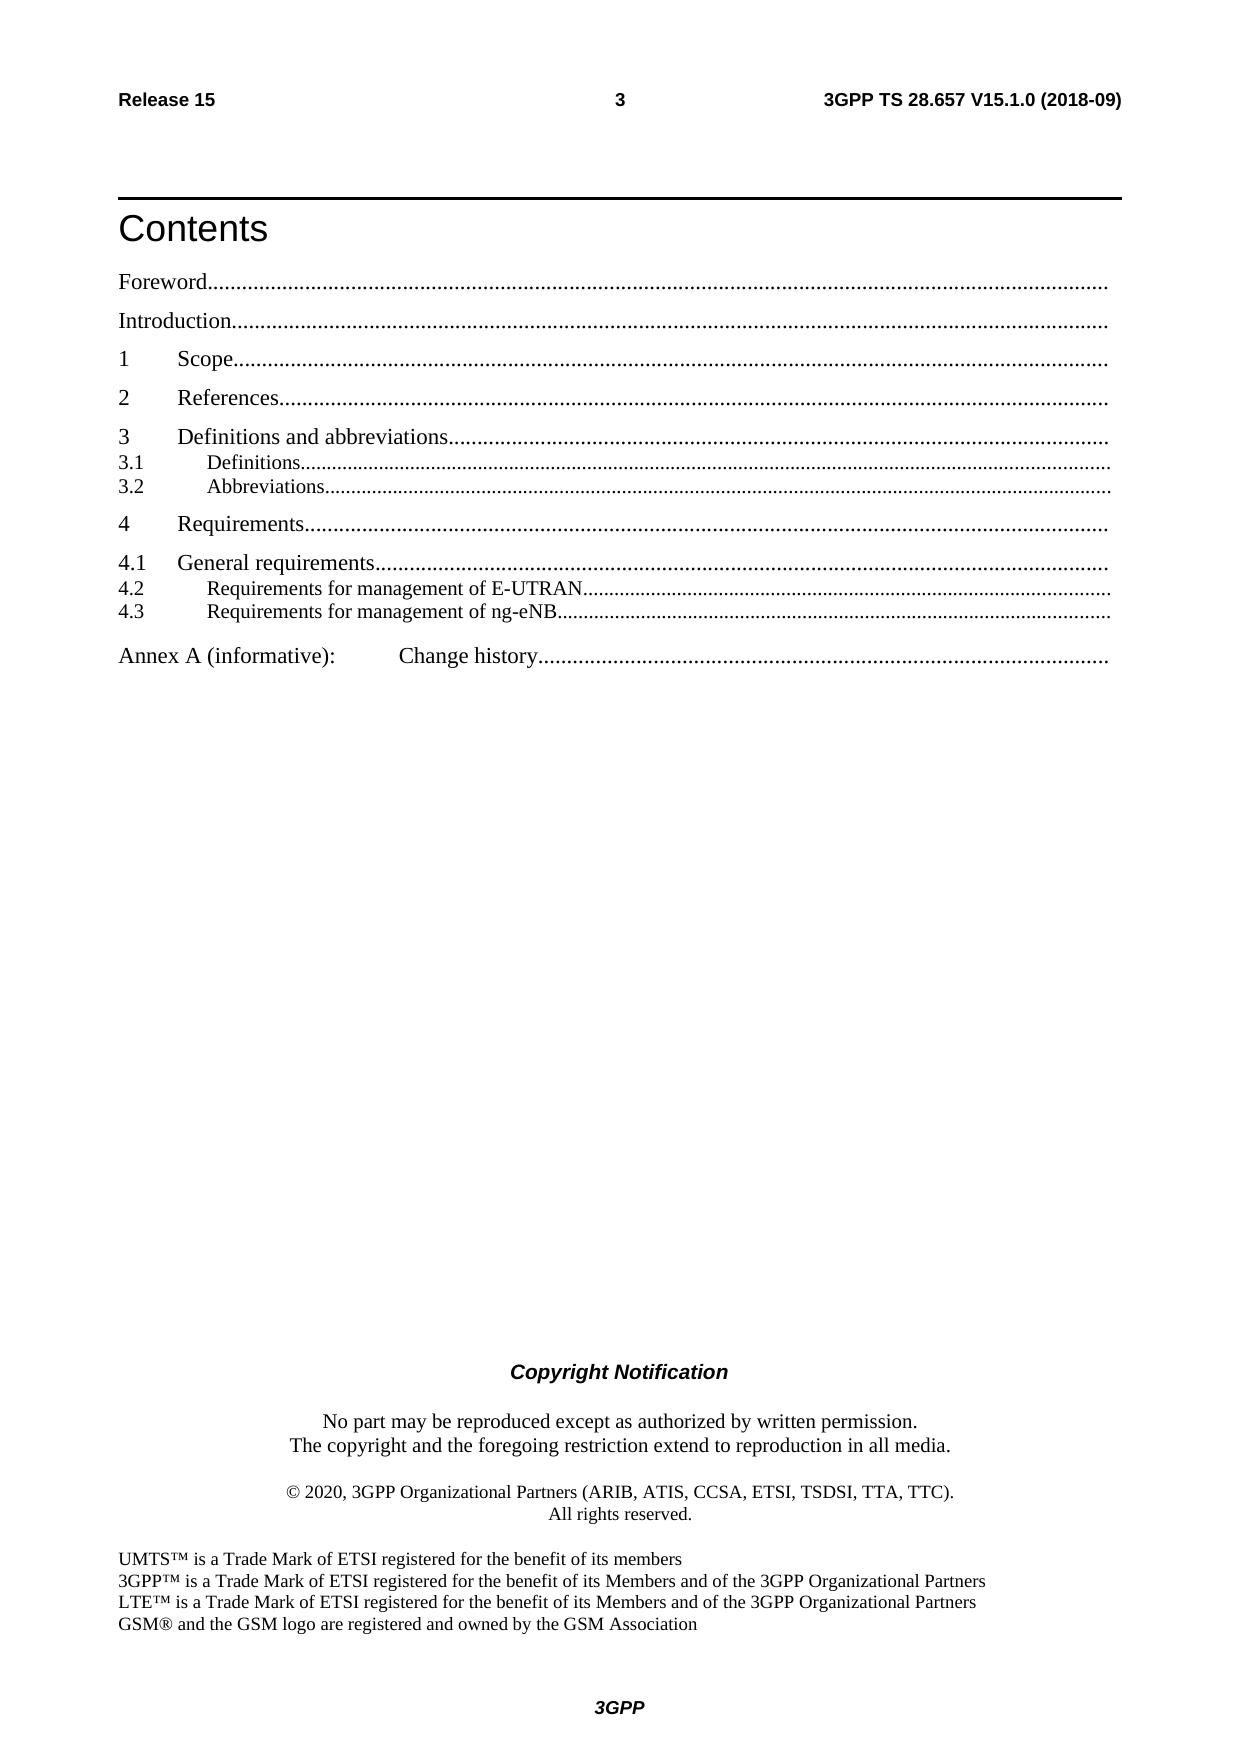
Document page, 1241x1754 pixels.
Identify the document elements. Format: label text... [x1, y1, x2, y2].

text Contents [118, 200, 1122, 249]
